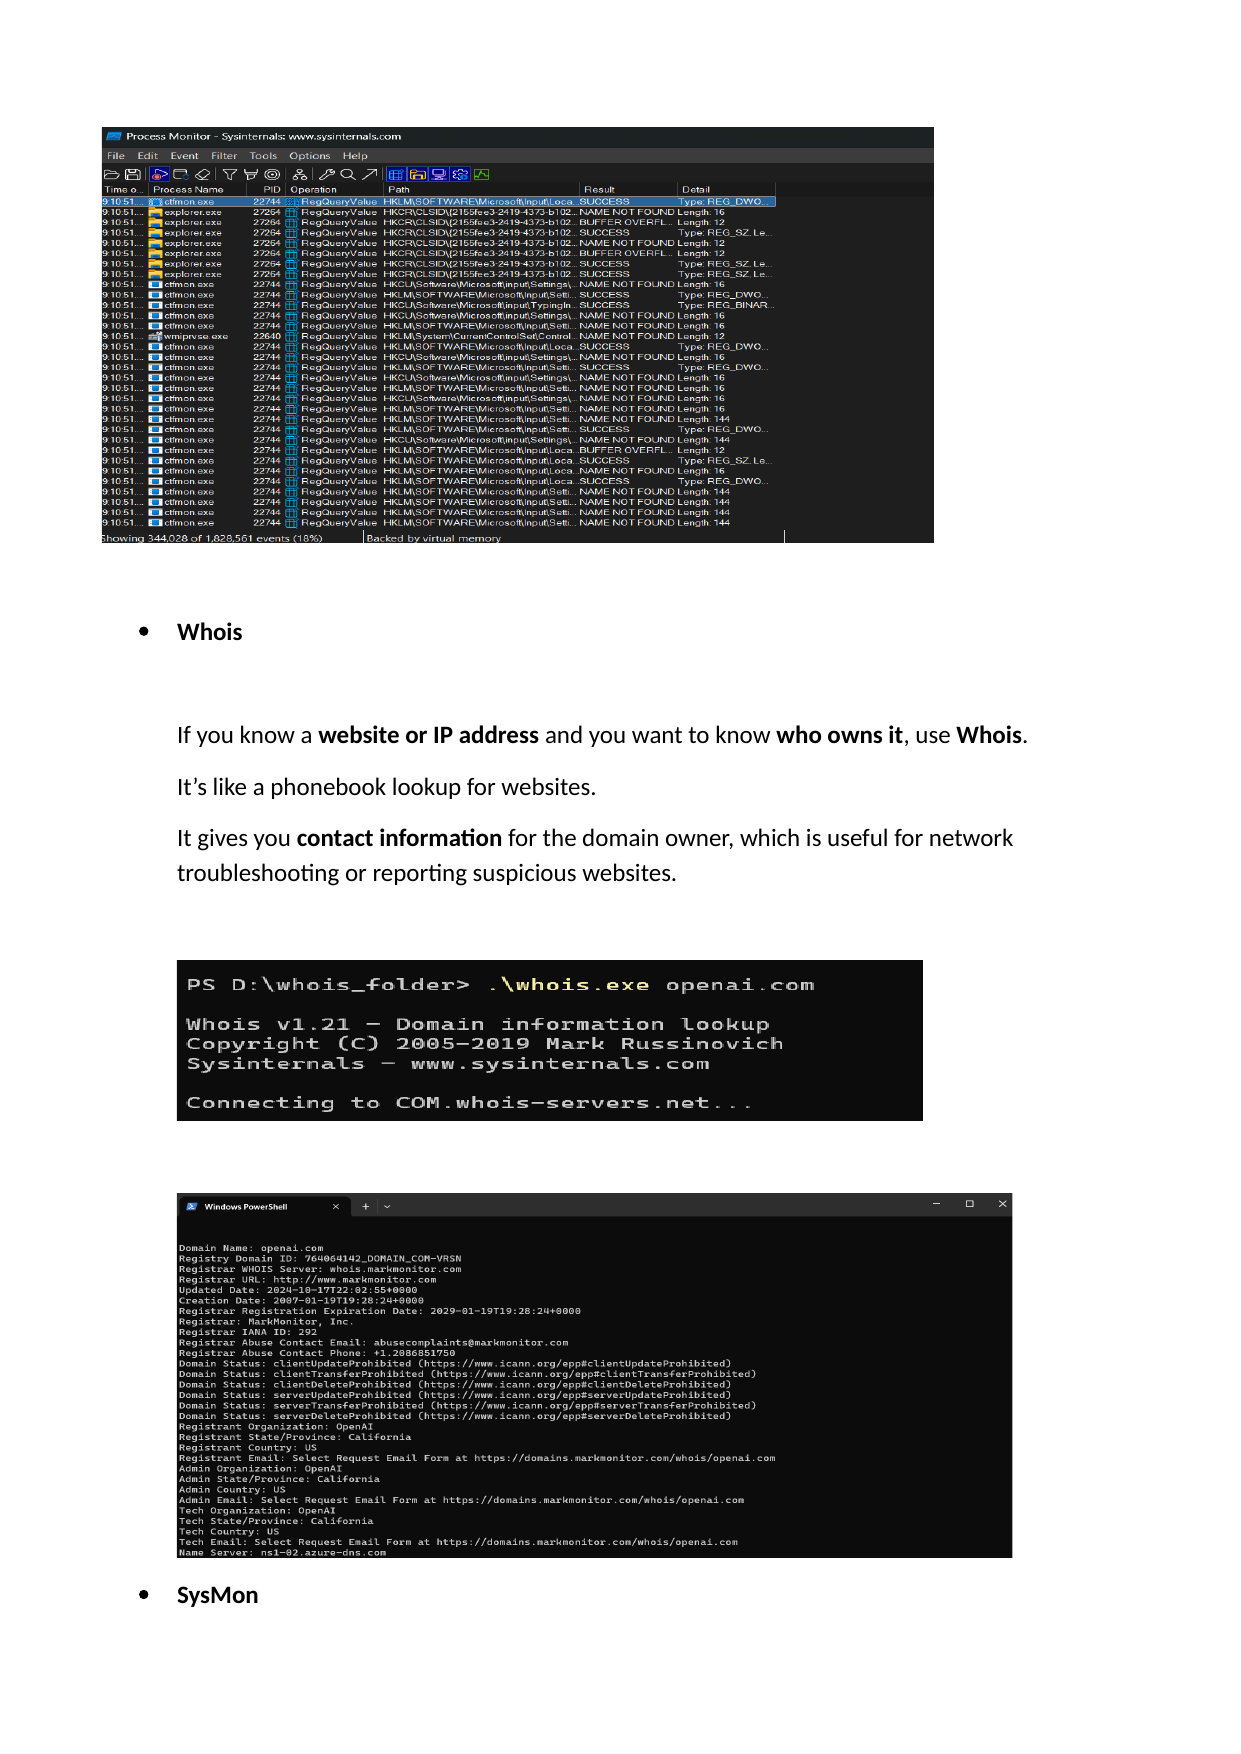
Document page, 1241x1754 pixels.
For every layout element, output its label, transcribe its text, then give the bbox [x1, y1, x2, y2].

list SysMon [139, 1579, 1126, 1609]
text It gives you contact information for the domain owner, which is useful for network troubleshooting or reporting suspicious websites. [177, 822, 1126, 888]
picture [176, 960, 923, 1121]
picture [176, 1193, 1013, 1558]
list Whois [139, 616, 1126, 646]
picture [101, 127, 934, 543]
text It’s like a phonebook lookup for websites. [177, 771, 1126, 801]
text If you know a website or IP address and you want to know who owns it, use Whois. [177, 719, 1126, 749]
